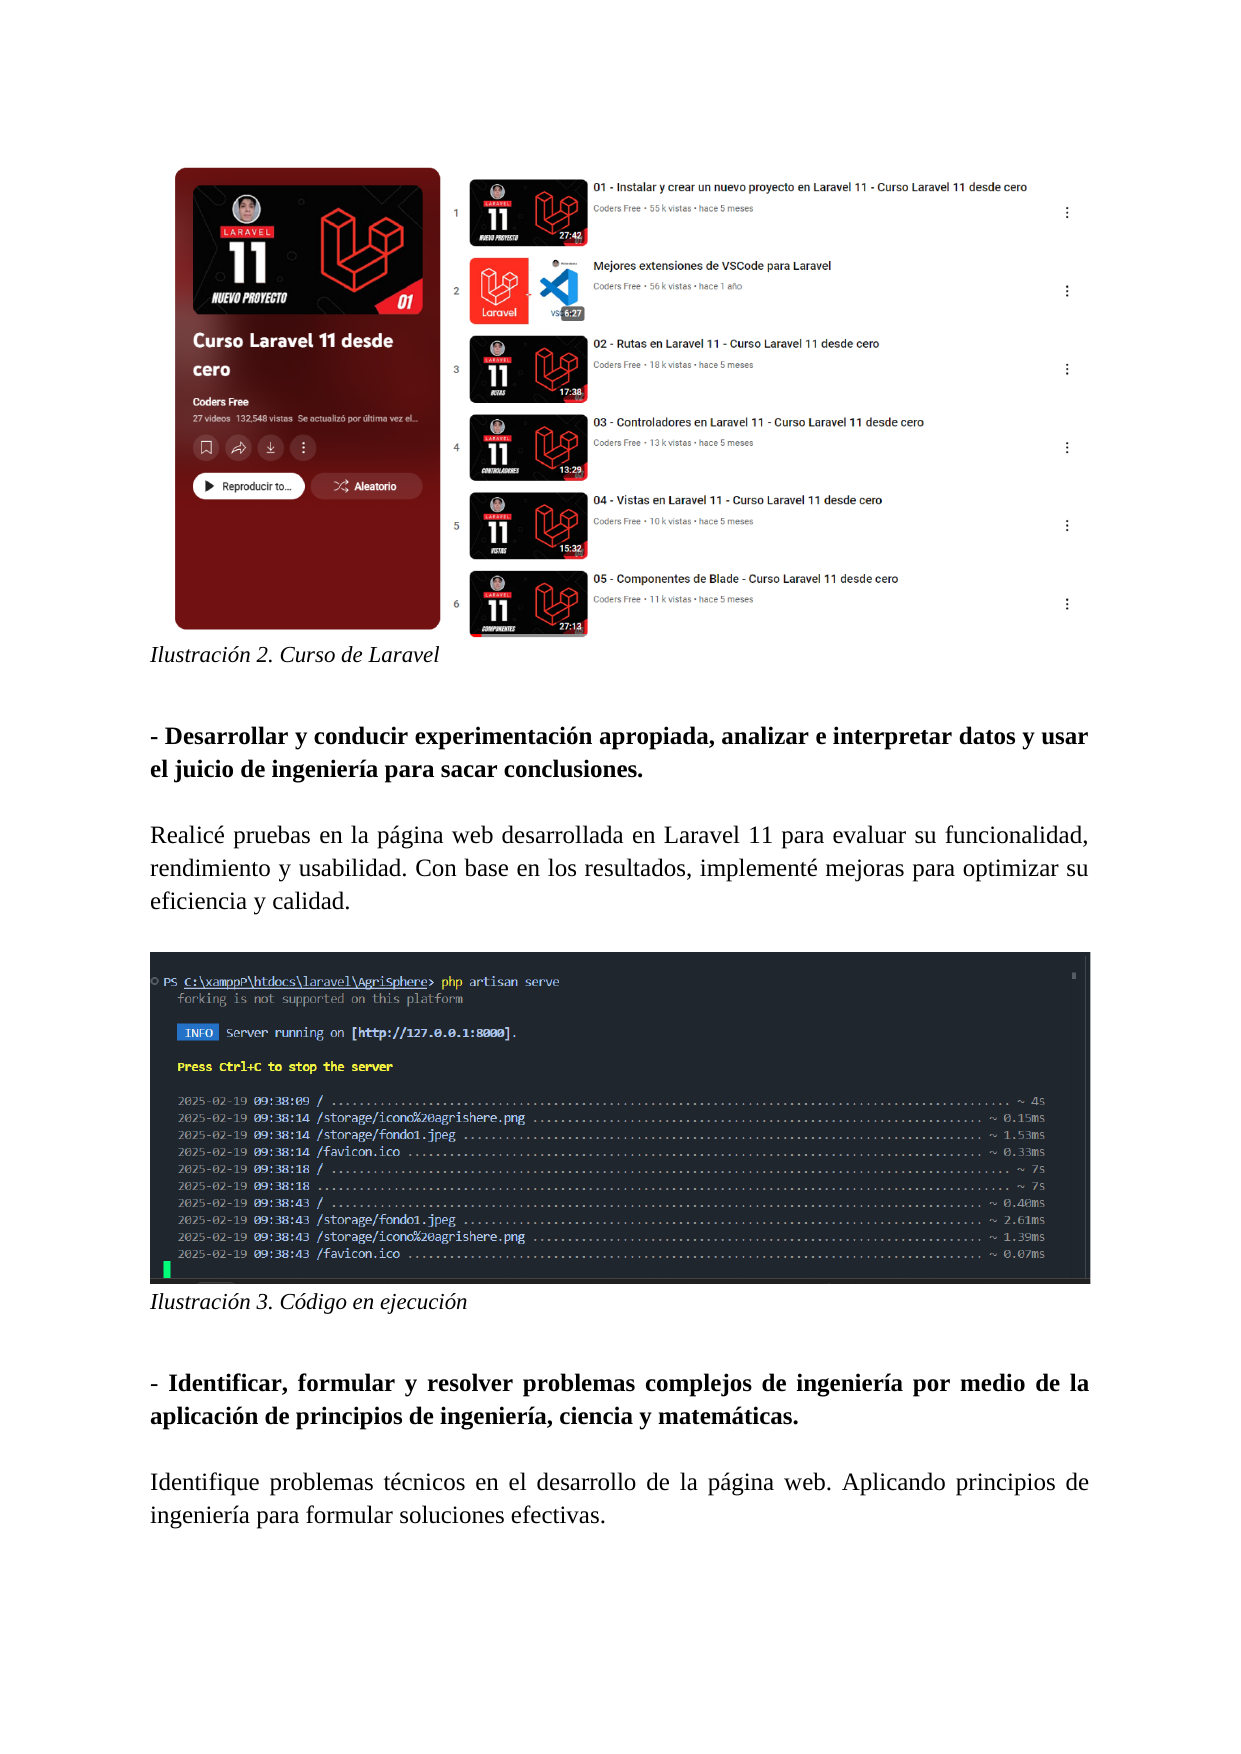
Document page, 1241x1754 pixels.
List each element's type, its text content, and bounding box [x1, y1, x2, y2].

text - Desarrollar y conducir experimentación apropiada, analizar e interpretar datos y usar el juicio de ingeniería para sacar conclusiones. [150, 721, 1090, 783]
text - Identificar, formular y resolver problemas complejos de ingeniería por medio de la aplicación de principios de ingeniería, ciencia y matemáticas. [150, 1368, 1090, 1430]
picture [150, 952, 1091, 1284]
text Realicé pruebas en la página web desarrollada en Laravel 11 para evaluar su funcionalidad, rendimiento y usabilidad. Con base en los resultados, implementé mejoras para optimizar su eficiencia y calidad. [150, 820, 1090, 915]
text Identifique problemas técnicos en el desarrollo de la página web. Aplicando principios de ingeniería para formular soluciones efectivas. [150, 1467, 1090, 1529]
text Ilustración 3. Código en ejecución [150, 1288, 1090, 1314]
text Ilustración 2. Curso de Laravel [150, 641, 1090, 667]
picture [150, 150, 1091, 638]
